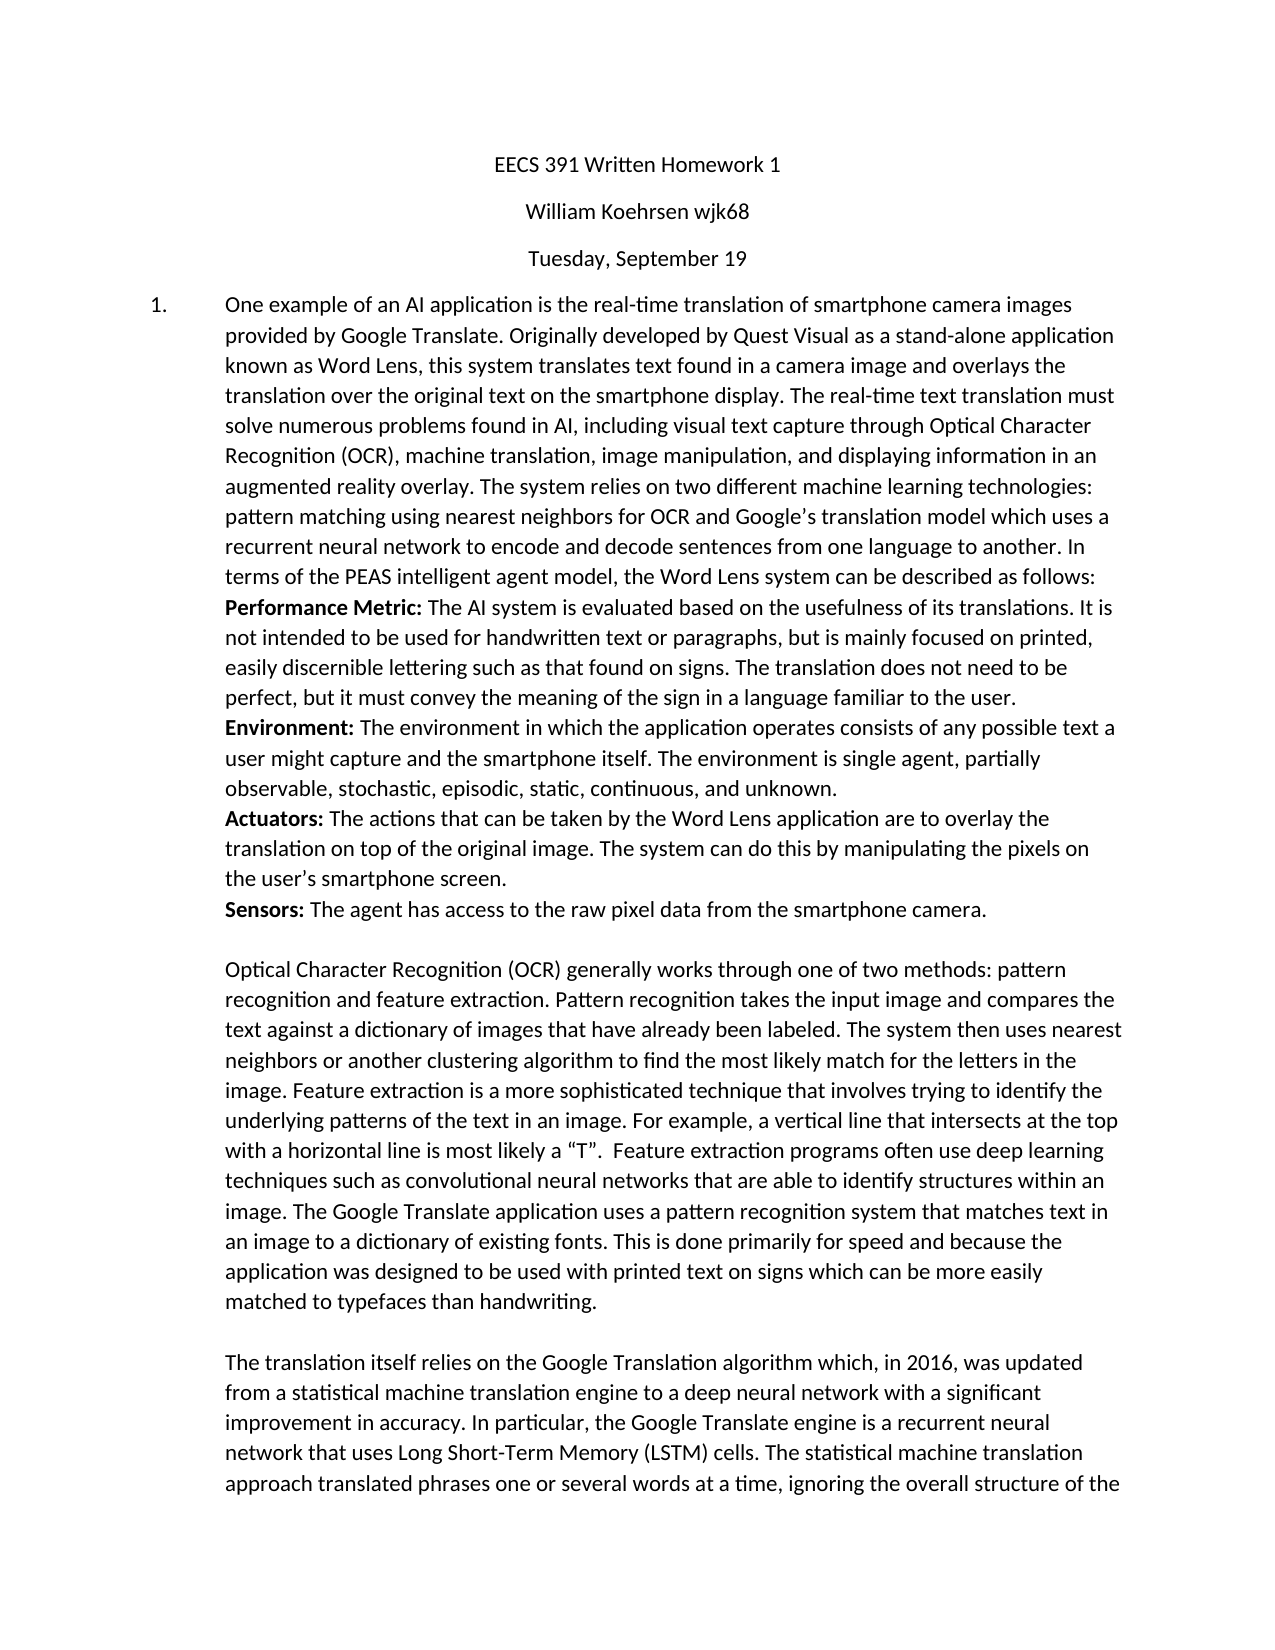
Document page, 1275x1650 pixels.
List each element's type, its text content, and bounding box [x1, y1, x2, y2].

text Tuesday, September 19 [150, 244, 1125, 272]
list One example of an AI application is the real-time translation of smartphone camera images provided by Google Translate. Originally developed by Quest Visual as a stand-alone application known as Word Lens, this system translates text found in a camera image and overlays the translation over the original text on the smartphone display. The real-time text translation must solve numerous problems found in AI, including visual text capture through Optical Character Recognition (OCR), machine translation, image manipulation, and displaying information in an augmented reality overlay. The system relies on two different machine learning technologies: pattern matching using nearest neighbors for OCR and Google’s translation model which uses a recurrent neural network to encode and decode sentences from one language to another. In terms of the PEAS intelligent agent model, the Word Lens system can be described as follows: [150, 291, 1125, 591]
text William Koehrsen wjk68 [150, 197, 1125, 225]
list Environment: The environment in which the application operates consists of any possible text a user might capture and the smartphone itself. The environment is single agent, partially observable, stochastic, episodic, static, continuous, and unknown. [225, 713, 1125, 802]
list Optical Character Recognition (OCR) generally works through one of two methods: pattern recognition and feature extraction. Pattern recognition takes the input image and compares the text against a dictionary of images that have already been labeled. The system then uses nearest neighbors or another clustering algorithm to find the most likely match for the letters in the image. Feature extraction is a more sophisticated technique that involves trying to identify the underlying patterns of the text in an image. For example, a vertical line that intersects at the top with a horizontal line is most likely a “T”. Feature extraction programs often use deep learning techniques such as convolutional neural networks that are able to identify structures within an image. The Google Translate application uses a pattern recognition system that matches text in an image to a dictionary of existing fonts. This is done primarily for speed and because the application was designed to be used with printed text on signs which can be more easily matched to typefaces than handwriting. [225, 955, 1125, 1316]
list Actuators: The actions that can be taken by the Word Lens application are to overlay the translation on top of the original image. The system can do this by manipulating the pixels on the user’s smartphone screen. [225, 804, 1125, 893]
text EECS 391 Written Homework 1 [150, 150, 1125, 178]
list Performance Metric: The AI system is evaluated based on the usefulness of its translations. It is not intended to be used for handwritten text or paragraphs, but is mainly focused on printed, easily discernible lettering such as that found on signs. The translation does not need to be perfect, but it must convey the meaning of the sign in a language familiar to the user. [225, 593, 1125, 711]
list Sensors: The agent has access to the raw pixel data from the smartphone camera. [225, 895, 1125, 923]
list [225, 1348, 1125, 1497]
